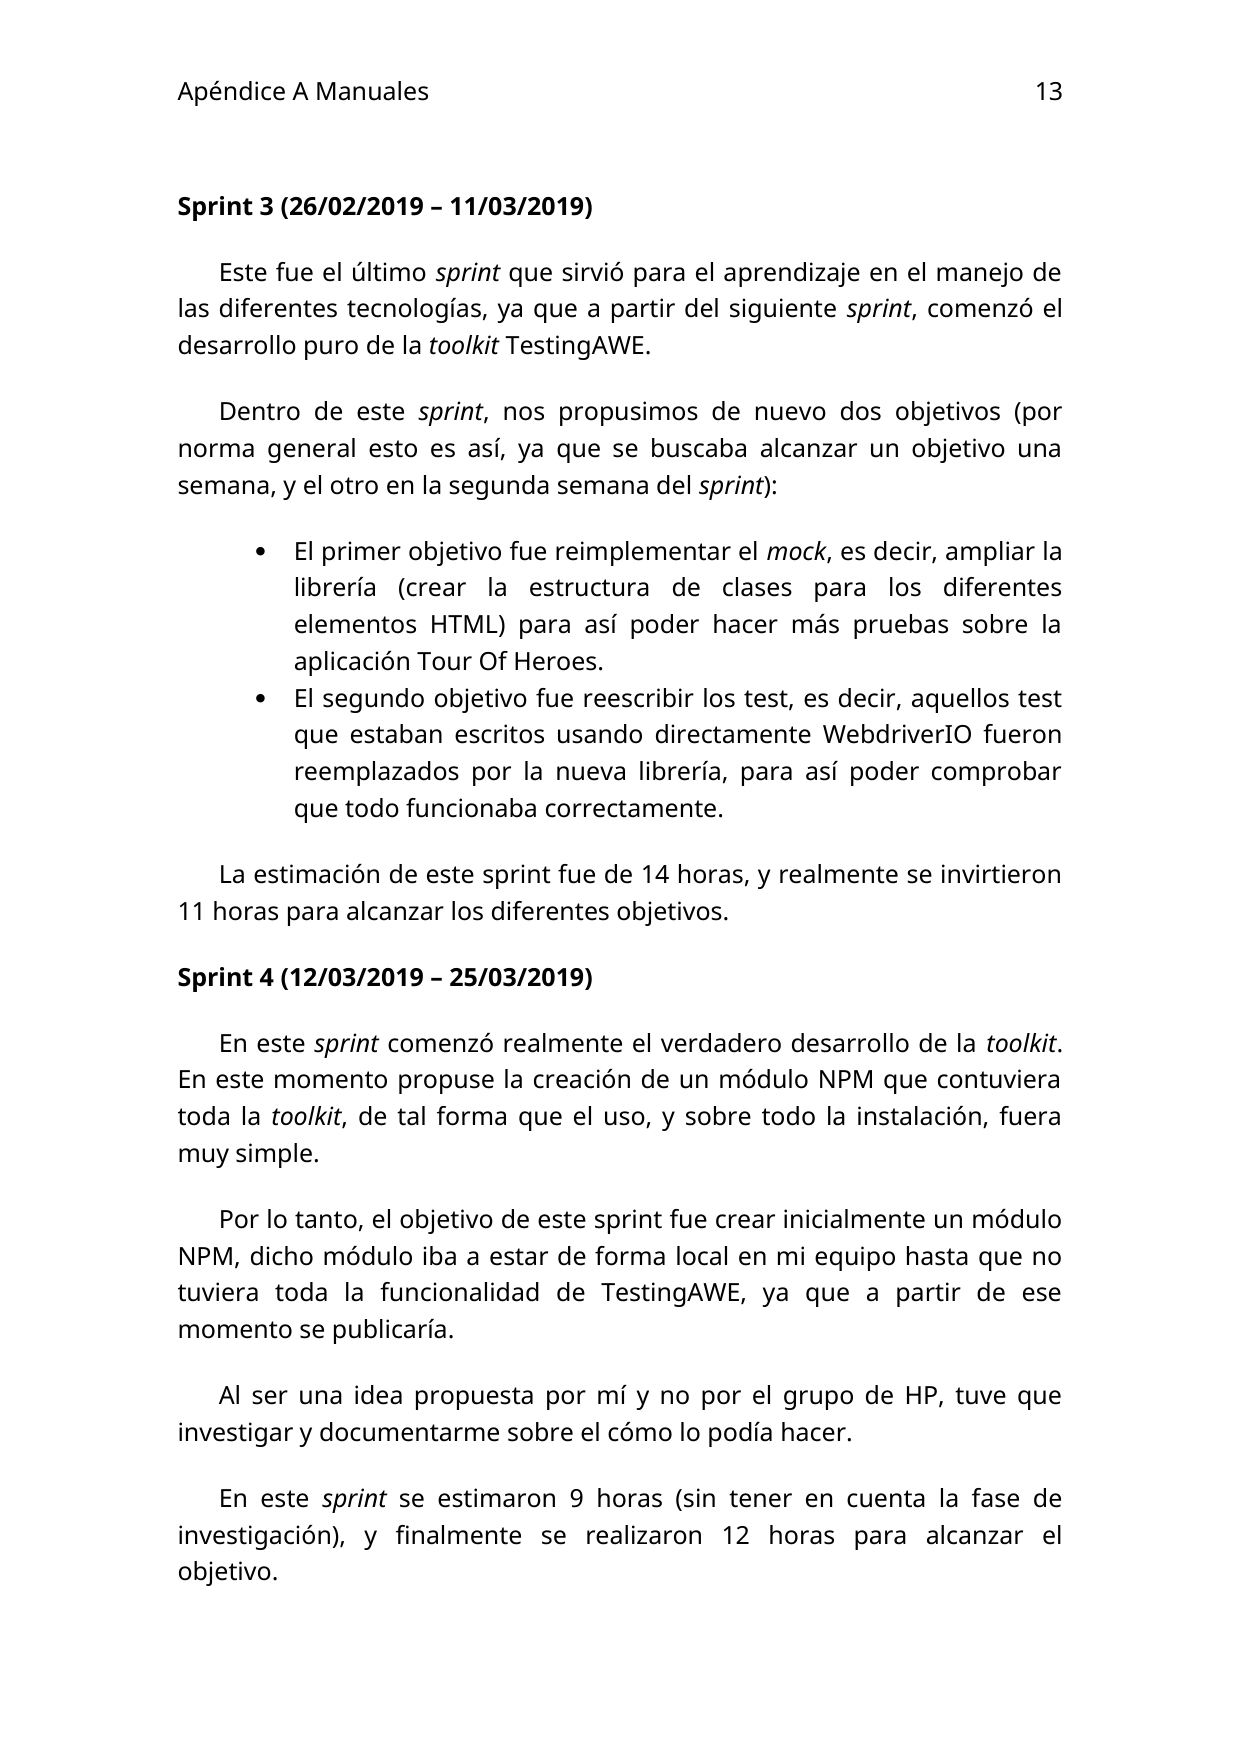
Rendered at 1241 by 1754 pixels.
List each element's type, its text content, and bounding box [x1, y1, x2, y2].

list El segundo objetivo fue reescribir los test, es decir, aquellos test que estaban escritos usando directamente WebdriverIO fueron reemplazados por la nueva librería, para así poder comprobar que todo funcionaba correctamente. [256, 680, 1063, 825]
text Sprint 3 (26/02/2019 – 11/03/2019) [177, 188, 1063, 222]
text Este fue el último sprint que sirvió para el aprendizaje en el manejo de las diferentes tecnologías, ya que a partir del siguiente sprint, comenzó el desarrollo puro de la toolkit TestingAWE. [177, 254, 1063, 362]
text Por lo tanto, el objetivo de este sprint fue crear inicialmente un módulo NPM, dicho módulo iba a estar de forma local en mi equipo hasta que no tuviera toda la funcionalidad de TestingAWE, ya que a partir de ese momento se publicaría. [177, 1202, 1063, 1346]
text Sprint 4 (12/03/2019 – 25/03/2019) [177, 959, 1063, 993]
list El primer objetivo fue reimplementar el mock, es decir, ampliar la librería (crear la estructura de clases para los diferentes elementos HTML) para así poder hacer más pruebas sobre la aplicación Tour Of Heroes. [256, 533, 1063, 678]
text Dentro de este sprint, nos propusimos de nuevo dos objetivos (por norma general esto es así, ya que se buscaba alcanzar un objetivo una semana, y el otro en la segunda semana del sprint): [177, 394, 1063, 501]
text En este sprint comenzó realmente el verdadero desarrollo de la toolkit. En este momento propuse la creación de un módulo NPM que contuviera toda la toolkit, de tal forma que el uso, y sobre todo la instalación, fuera muy simple. [177, 1025, 1063, 1170]
text La estimación de este sprint fue de 14 horas, y realmente se invirtieron 11 horas para alcanzar los diferentes objetivos. [177, 857, 1063, 927]
text Al ser una idea propuesta por mí y no por el grupo de HP, tuve que investigar y documentarme sobre el cómo lo podía hacer. [177, 1378, 1063, 1449]
text En este sprint se estimaron 9 horas (sin tener en cuenta la fase de investigación), y finalmente se realizaron 12 horas para alcanzar el objetivo. [177, 1481, 1063, 1588]
